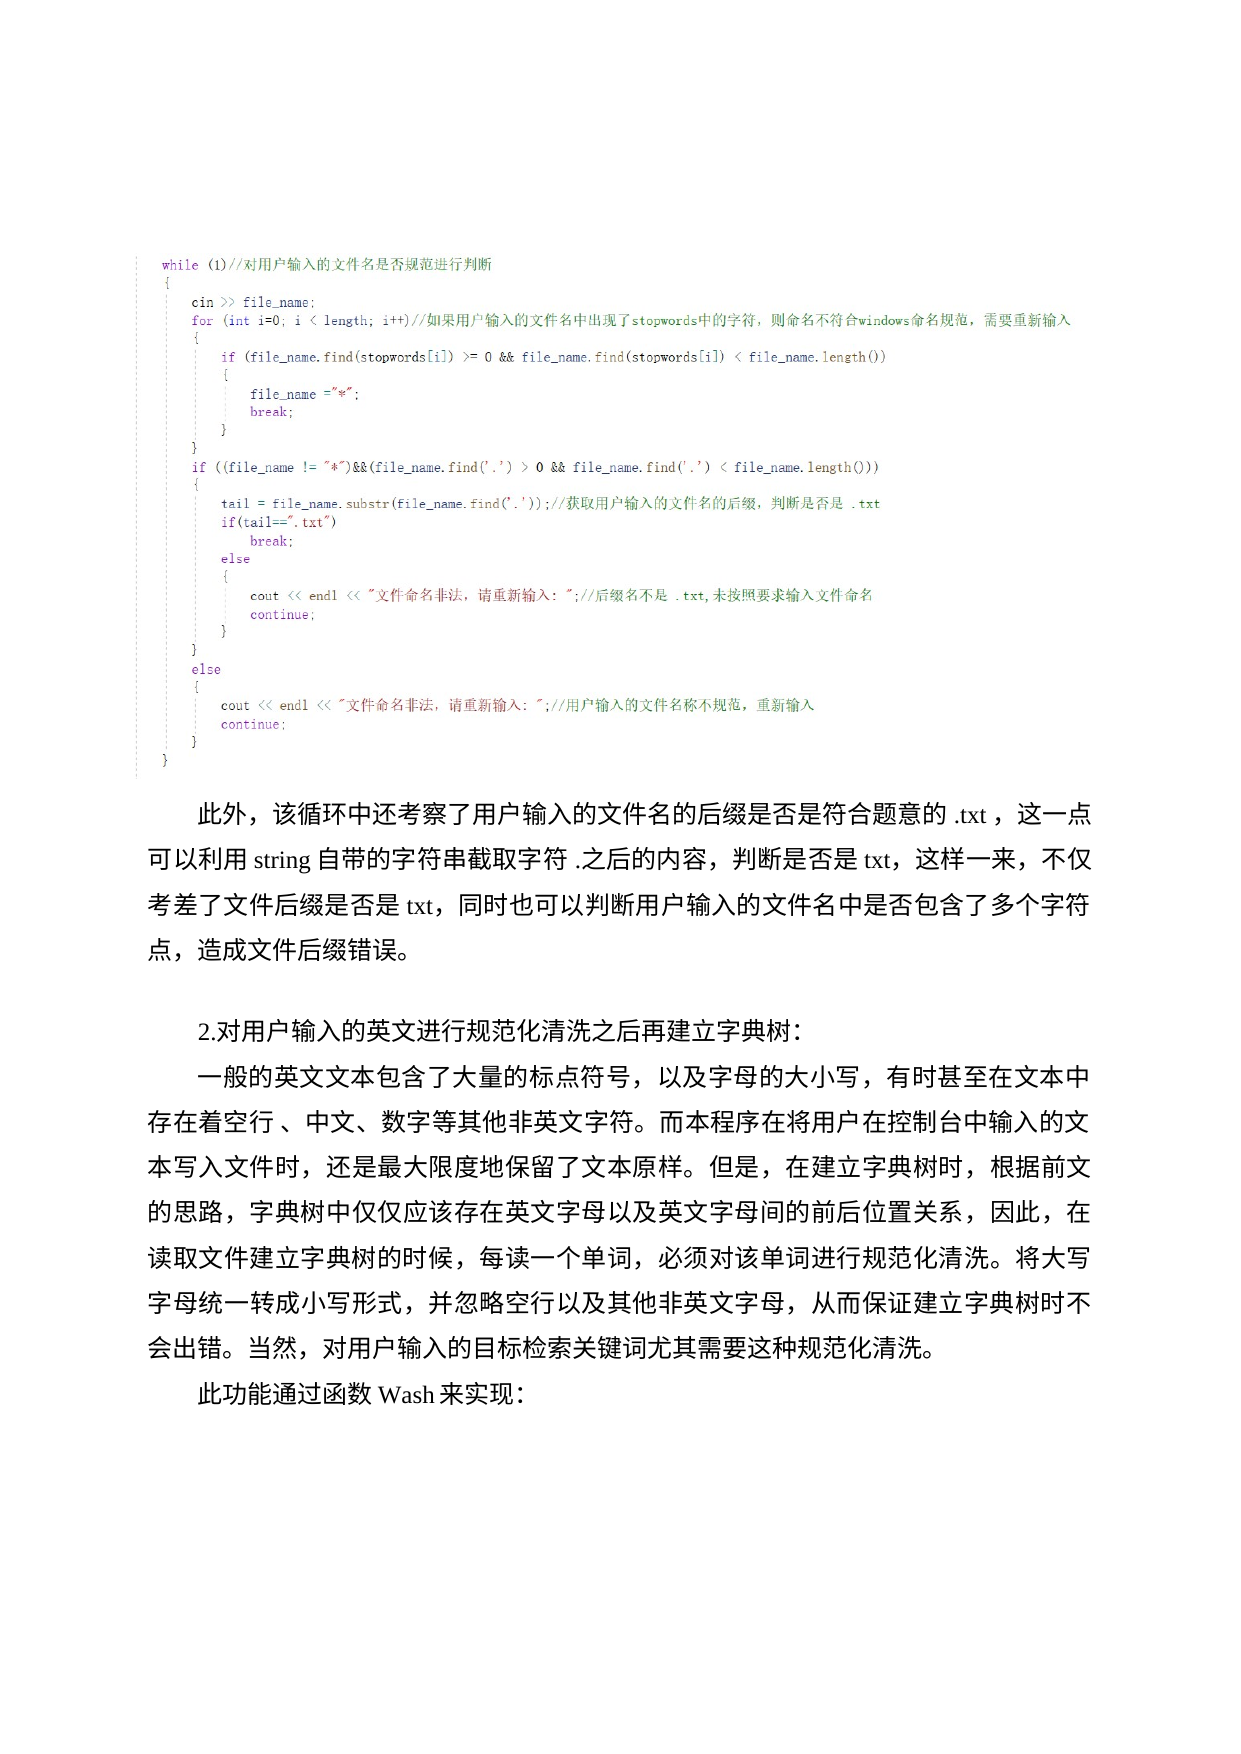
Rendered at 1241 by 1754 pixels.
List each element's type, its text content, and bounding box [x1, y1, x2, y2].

text 一般的英文文本包含了大量的标点符号，以及字母的大小写，有时甚至在文本中存在着空行 、中文、数字等其他非英文字符。而本程序在将用户在控制台中输入的文本写入文件时，还是最大限度地保留了文本原样。但是，在建立字典树时，根据前文的思路，字典树中仅仅应该存在英文字母以及英文字母间的前后位置关系，因此，在读取文件建立字典树的时候，每读一个单词，必须对该单词进行规范化清洗。将大写字母统一转成小写形式，并忽略空行以及其他非英文字母，从而保证建立字典树时不会出错。当然，对用户输入的目标检索关键词尤其需要这种规范化清洗。 [148, 1057, 1092, 1365]
text 此功能通过函数Wash来实现： [148, 1374, 1092, 1410]
text 2.对用户输入的英文进行规范化清洗之后再建立字典树： [198, 1012, 1092, 1048]
picture [134, 253, 1078, 779]
